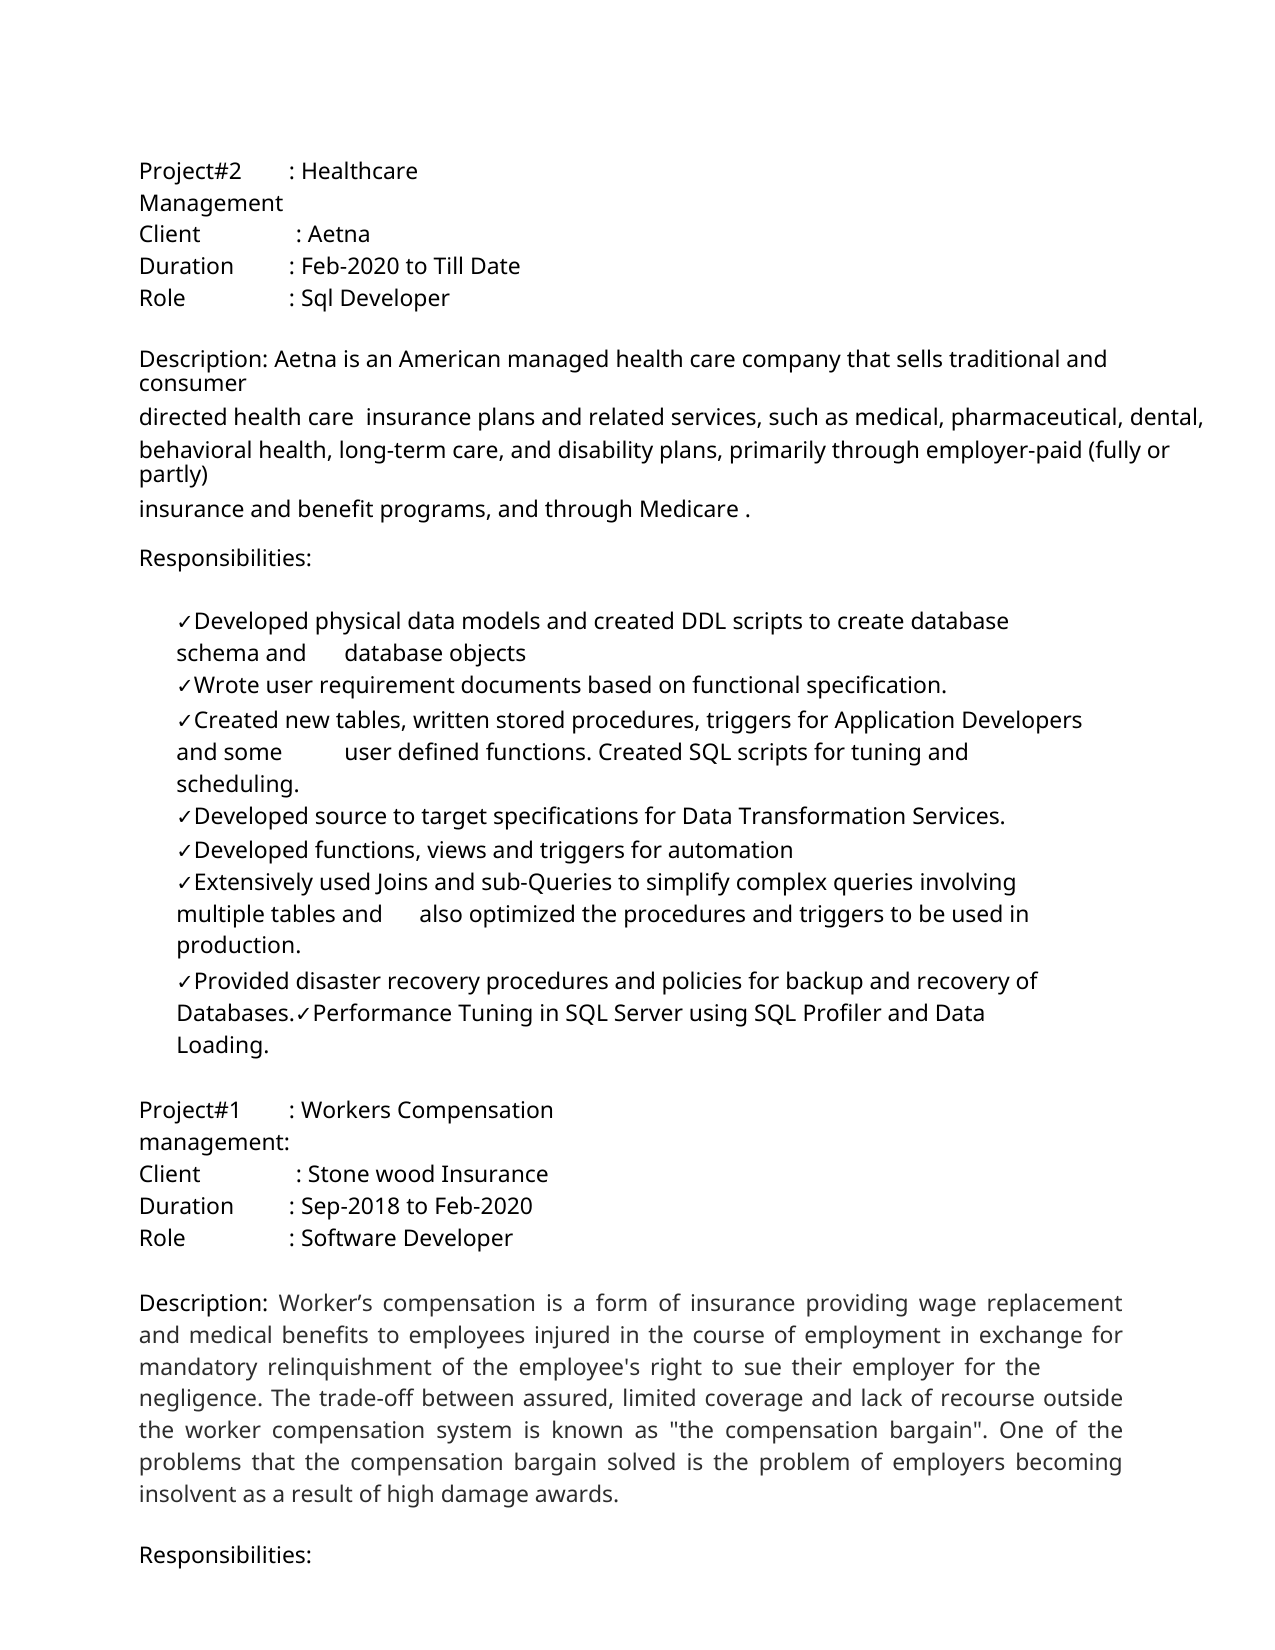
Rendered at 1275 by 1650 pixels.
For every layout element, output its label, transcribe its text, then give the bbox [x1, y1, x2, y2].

table_header Project#2 : Healthcare Management Client : Aetna Duration : Feb-2020 to Till Date Role : Sql Developer Description: Aetna is an American managed health care company that sells traditional and consumer directed health care insurance plans and related services, such as medical, pharmaceutical, dental, behavioral health, long-term care, and disability plans, primarily through employer-paid (fully or partly) insurance and benefit programs, and through Medicare . Responsibilities: ✓Developed physical data models and created DDL scripts to create database schema and database objects ✓Wrote user requirement documents based on functional specification. ✓Created new tables, written stored procedures, triggers for Application Developers and some user defined functions. Created SQL scripts for tuning and scheduling. ✓Developed source to target specifications for Data Transformation Services. ✓Developed functions, views and triggers for automation ✓Extensively used Joins and sub-Queries to simplify complex queries involving multiple tables and also optimized the procedures and triggers to be used in production. ✓Provided disaster recovery procedures and policies for backup and recovery of Databases.✓Performance Tuning in SQL Server using SQL Profiler and Data Loading. Project#1 : Workers Compensation management: Client : Stone wood Insurance Duration : Sep-2018 to Feb-2020 Role : Software Developer Description: Worker’s compensation is a form of insurance providing wage replacement and medical benefits to employees injured in the course of employment in exchange for mandatory relinquishment of the employee's right to sue their employer for the tort of negligence. The trade-off between assured, limited coverage and lack of recourse outside the worker compensation system is known as "the compensation bargain". One of the problems that the compensation bargain solved is the problem of employers becoming insolvent as a result of high damage awards. Responsibilities: ✓Involved in Design, Development and testing of the system ✓Developed SQL Server Stored Procedures, Tuned SQL Queries (using Indexes and Execution Plan)✓Developed User Defined Functions and created Views ✓Created Triggers to maintain the Referential Integrity. ✓Reviewed existing business procedures and recommended and implemented changes. ✓Responsible for setting preferences for various ad-hoc requests and distribution of tasks. Declaration [44, 56, 639, 1593]
